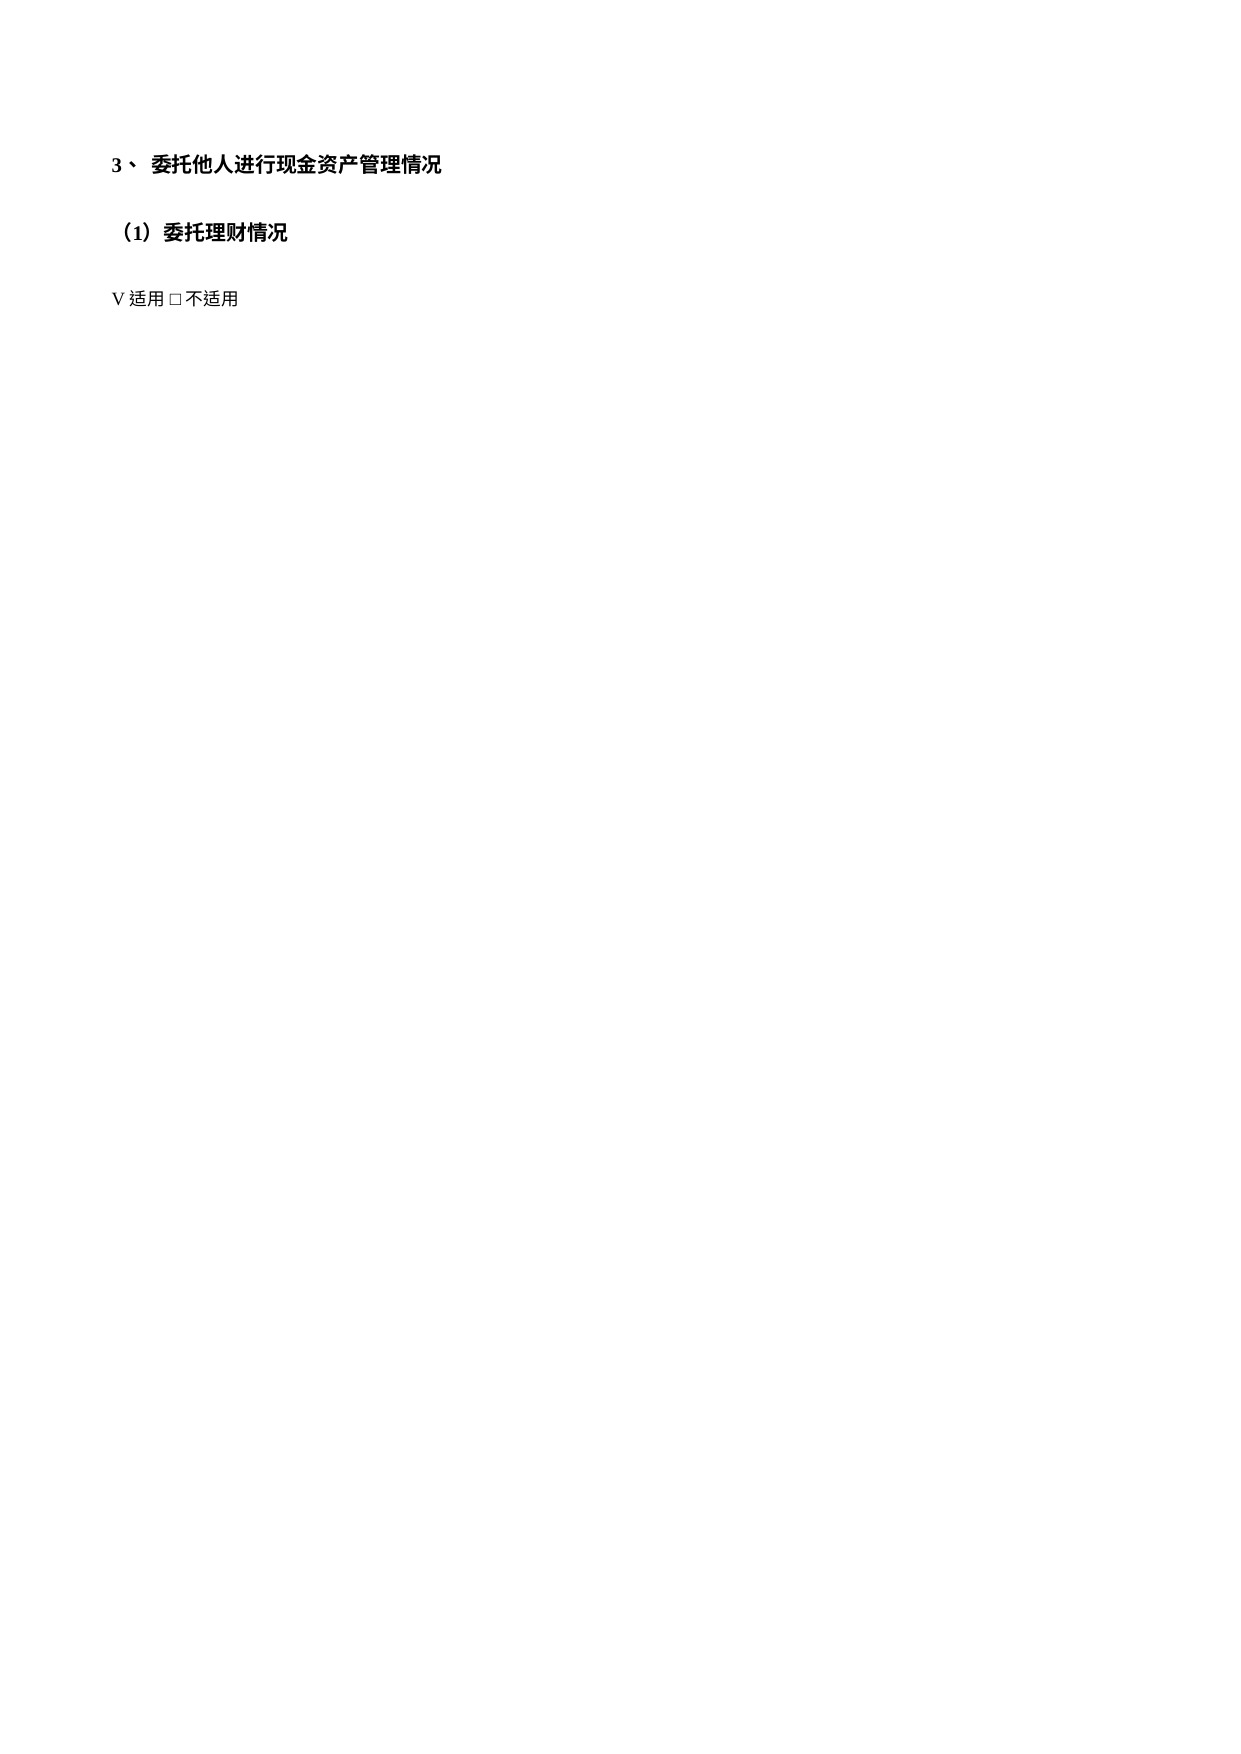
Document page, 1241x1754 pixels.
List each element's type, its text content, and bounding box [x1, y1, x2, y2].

subtitle 3、 委托他人进行现金资产管理情况 [111, 150, 1121, 178]
text V 适用 □ 不适用 [111, 286, 1121, 310]
subtitle （1）委托理财情况 [111, 218, 1121, 247]
